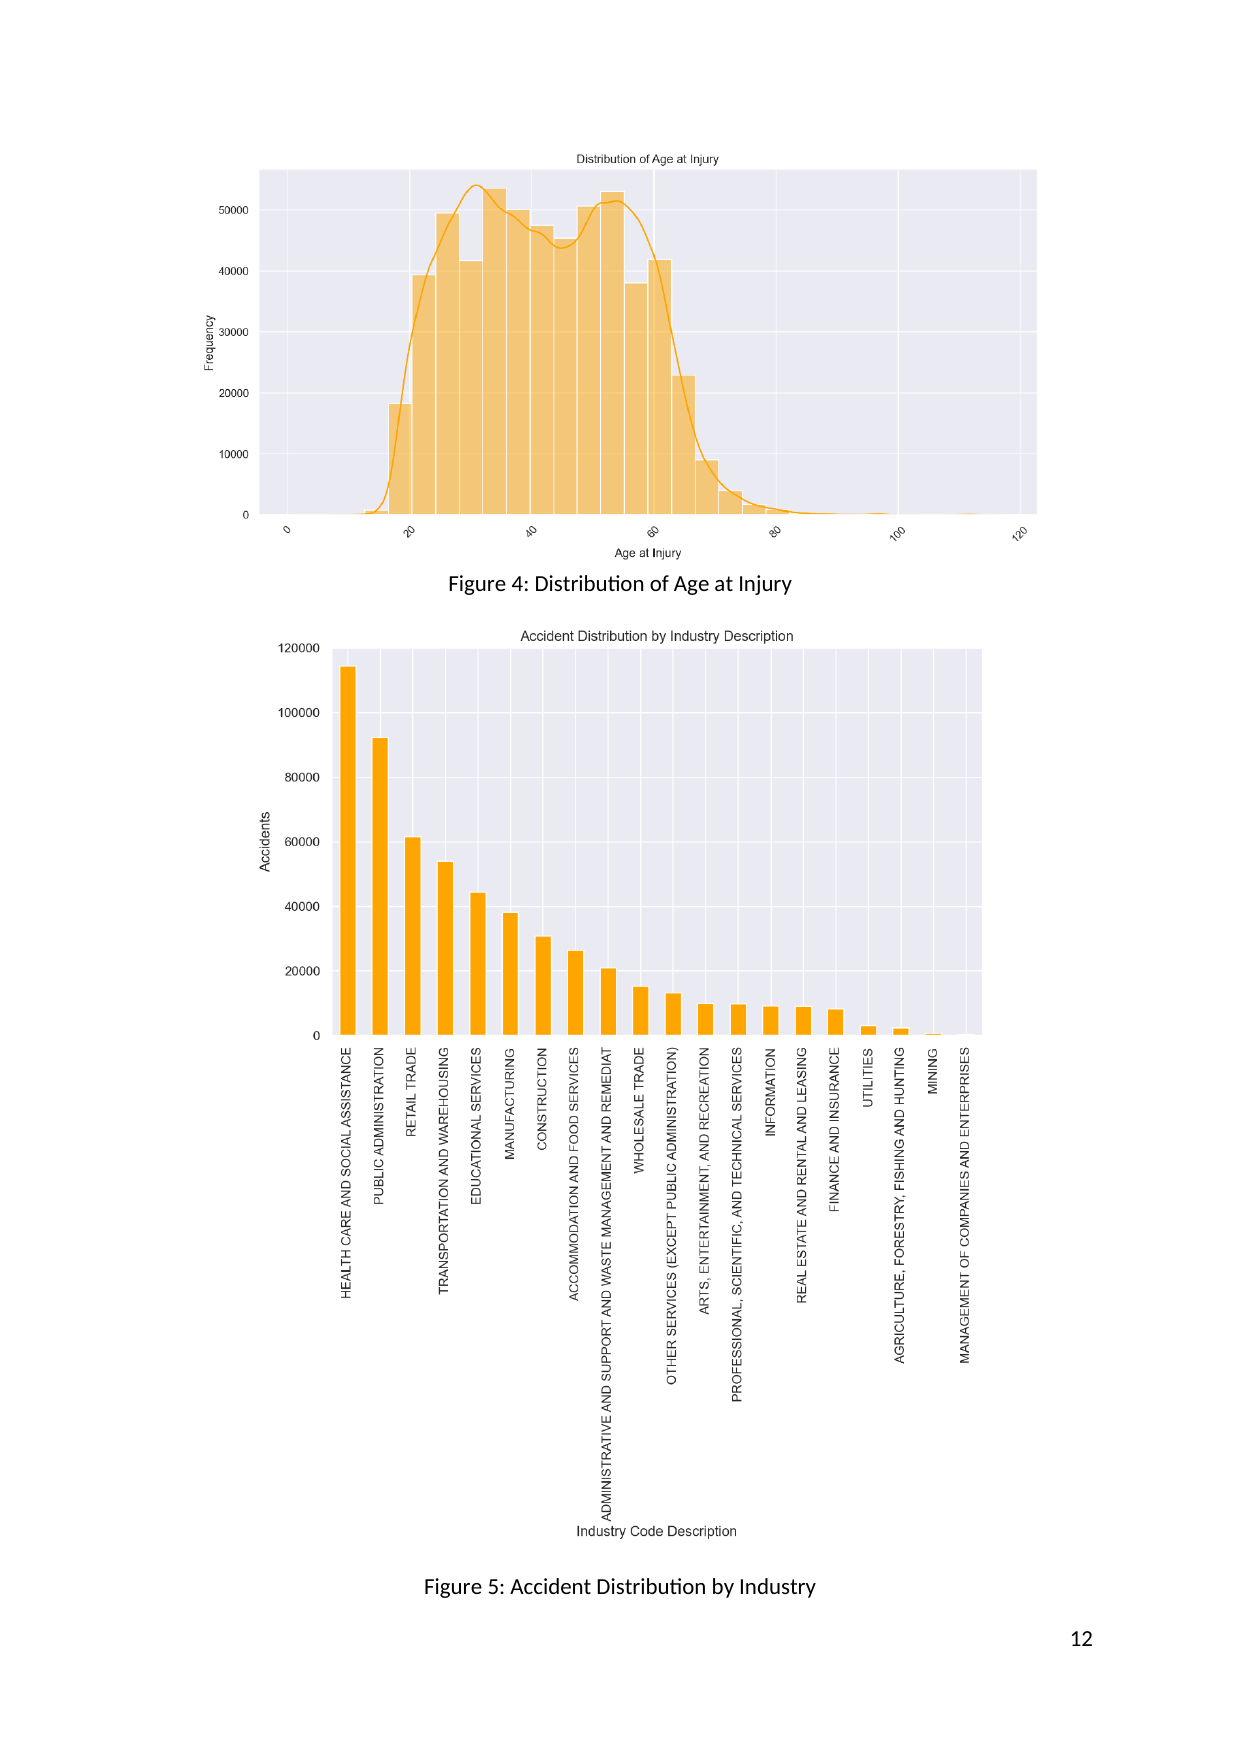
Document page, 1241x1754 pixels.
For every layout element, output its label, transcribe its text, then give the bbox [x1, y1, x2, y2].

text Figure 5: Accident Distribution by Industry [148, 1572, 1093, 1600]
text Figure 4: Distribution of Age at Injury [148, 569, 1093, 597]
picture [251, 622, 990, 1547]
picture [196, 147, 1044, 566]
